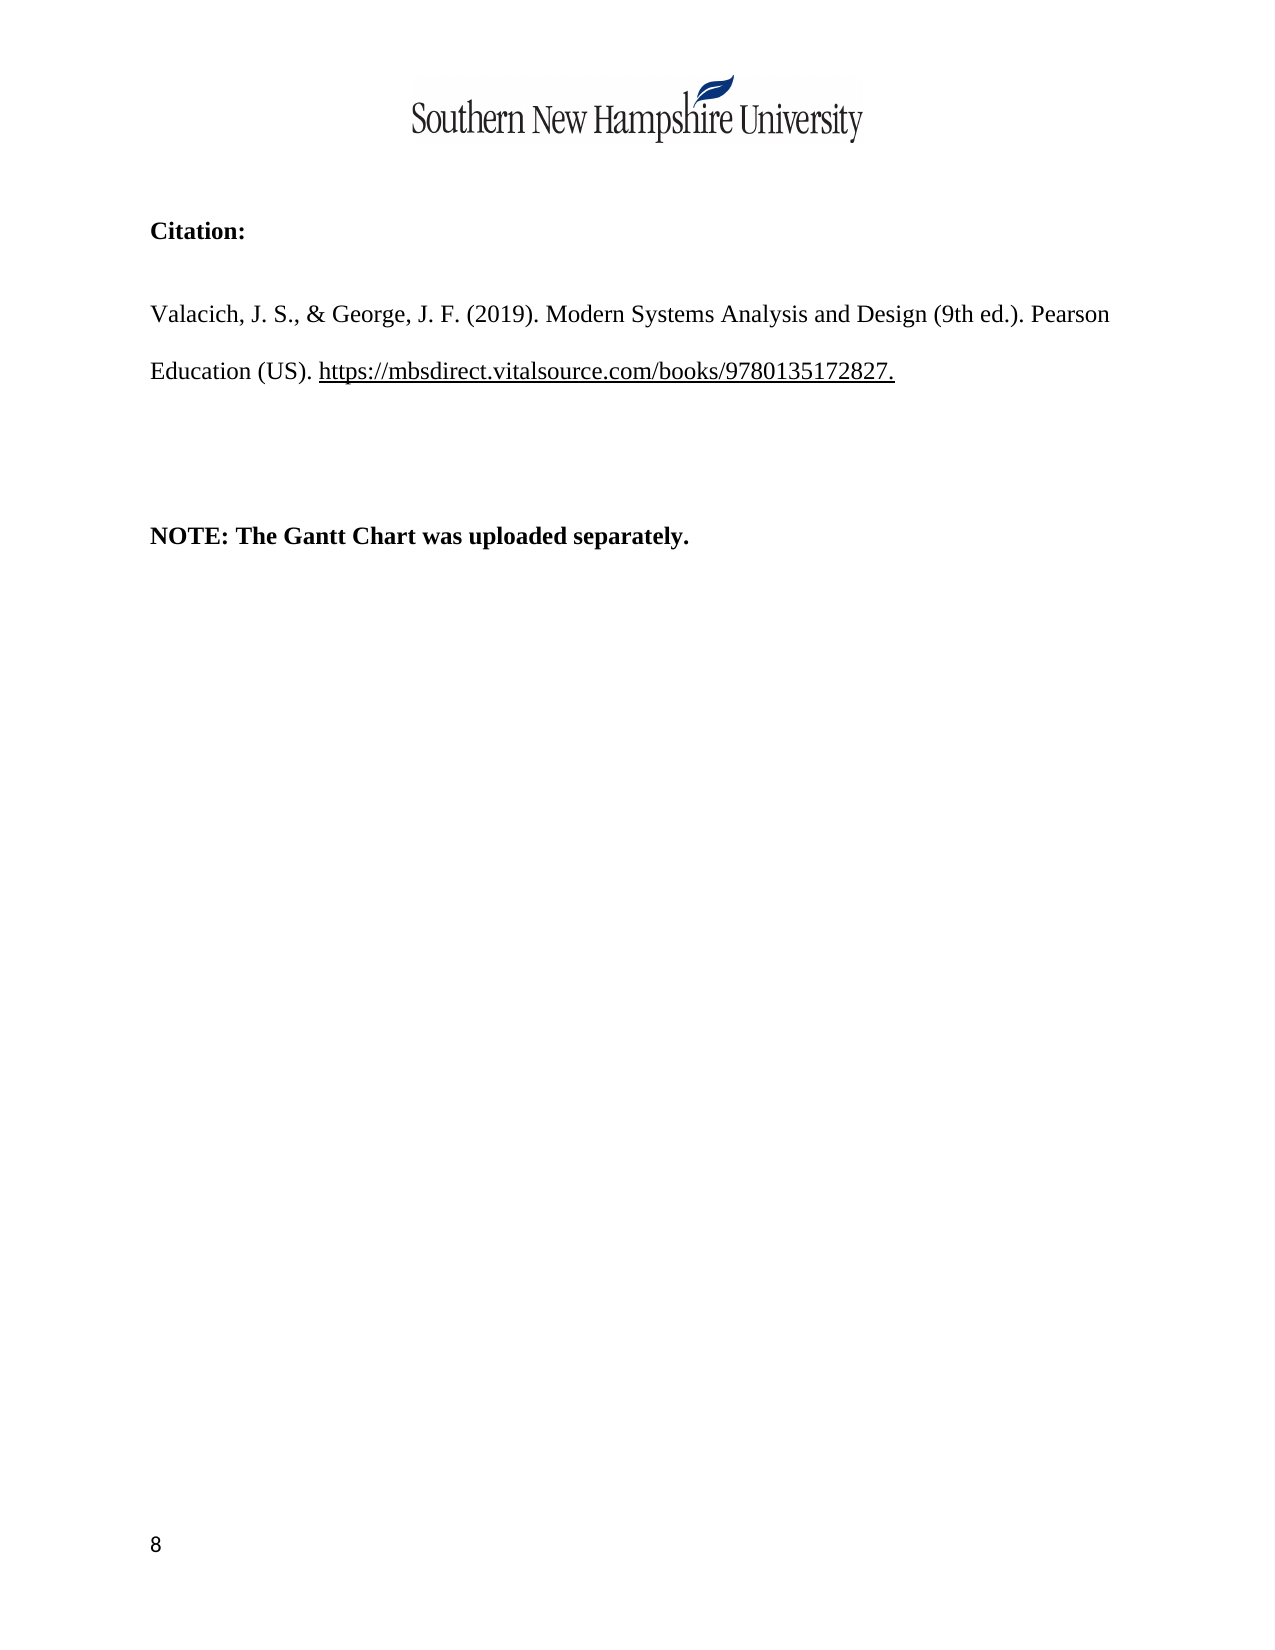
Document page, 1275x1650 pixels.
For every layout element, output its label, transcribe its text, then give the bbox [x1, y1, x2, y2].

text Valacich, J. S., & George, J. F. (2019). Modern Systems Analysis and Design (9th ed.). Pearson Education (US). https://mbsdirect.vitalsource.com/books/9780135172827. [150, 299, 1125, 385]
text NOTE: The Gantt Chart was uploaded separately. [150, 521, 1125, 550]
text Citation: [150, 216, 1125, 245]
picture [412, 75, 863, 143]
